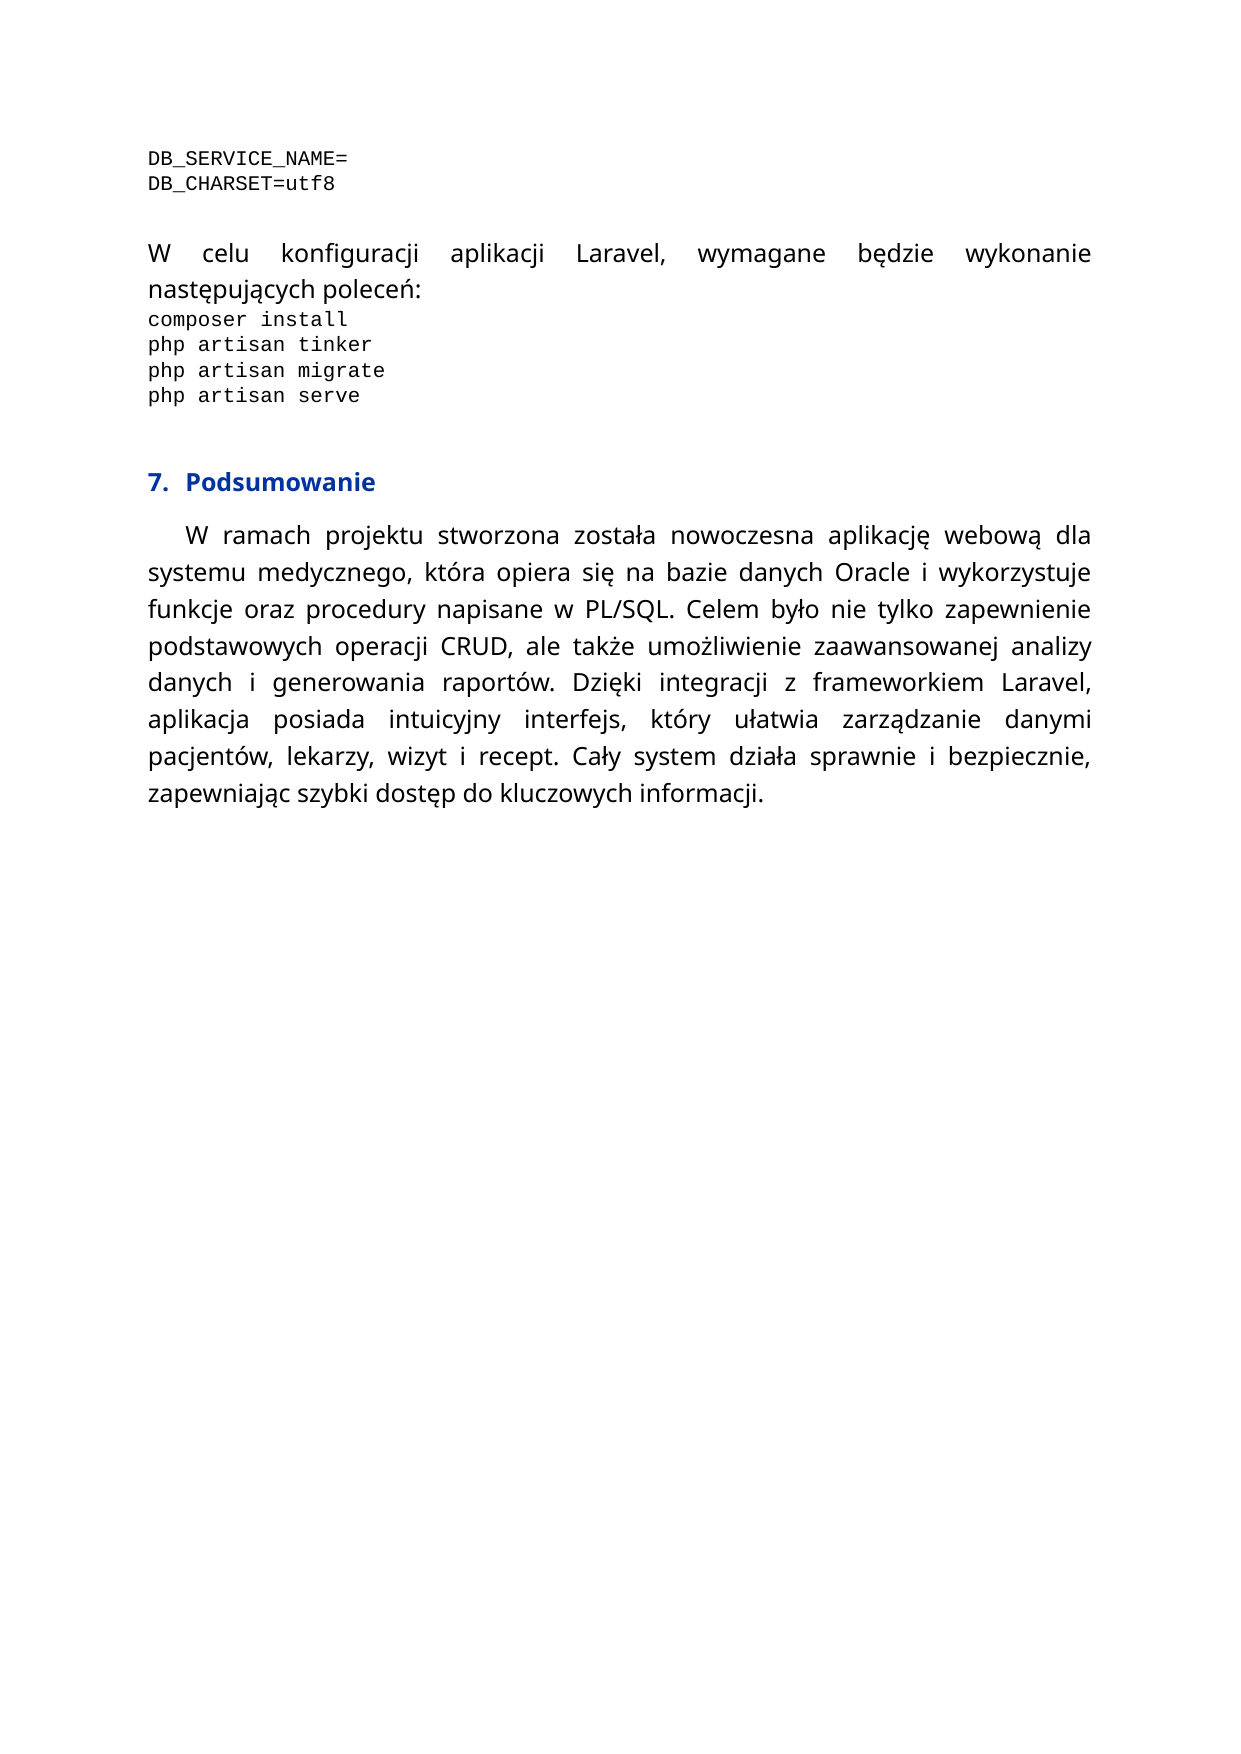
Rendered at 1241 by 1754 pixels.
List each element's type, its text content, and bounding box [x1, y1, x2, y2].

text DB_CHARSET=utf8 [148, 173, 1093, 197]
text W ramach projektu stworzona została nowoczesna aplikację webową dla systemu medycznego, która opiera się na bazie danych Oracle i wykorzystuje funkcje oraz procedury napisane w PL/SQL. Celem było nie tylko zapewnienie podstawowych operacji CRUD, ale także umożliwienie zaawansowanej analizy danych i generowania raportów. Dzięki integracji z frameworkiem Laravel, aplikacja posiada intuicyjny interfejs, który ułatwia zarządzanie danymi pacjentów, lekarzy, wizyt i recept. Cały system działa sprawnie i bezpiecznie, zapewniając szybki dostęp do kluczowych informacji. [148, 518, 1093, 809]
list Podsumowanie [148, 464, 1093, 498]
text composer install [148, 309, 1093, 333]
text DB_SERVICE_NAME= [148, 148, 1093, 171]
text php artisan serve [148, 386, 1093, 409]
text php artisan tinker [148, 334, 1093, 358]
text php artisan migrate [148, 360, 1093, 384]
text W celu konfiguracji aplikacji Laravel, wymagane będzie wykonanie następujących poleceń: [148, 235, 1093, 306]
